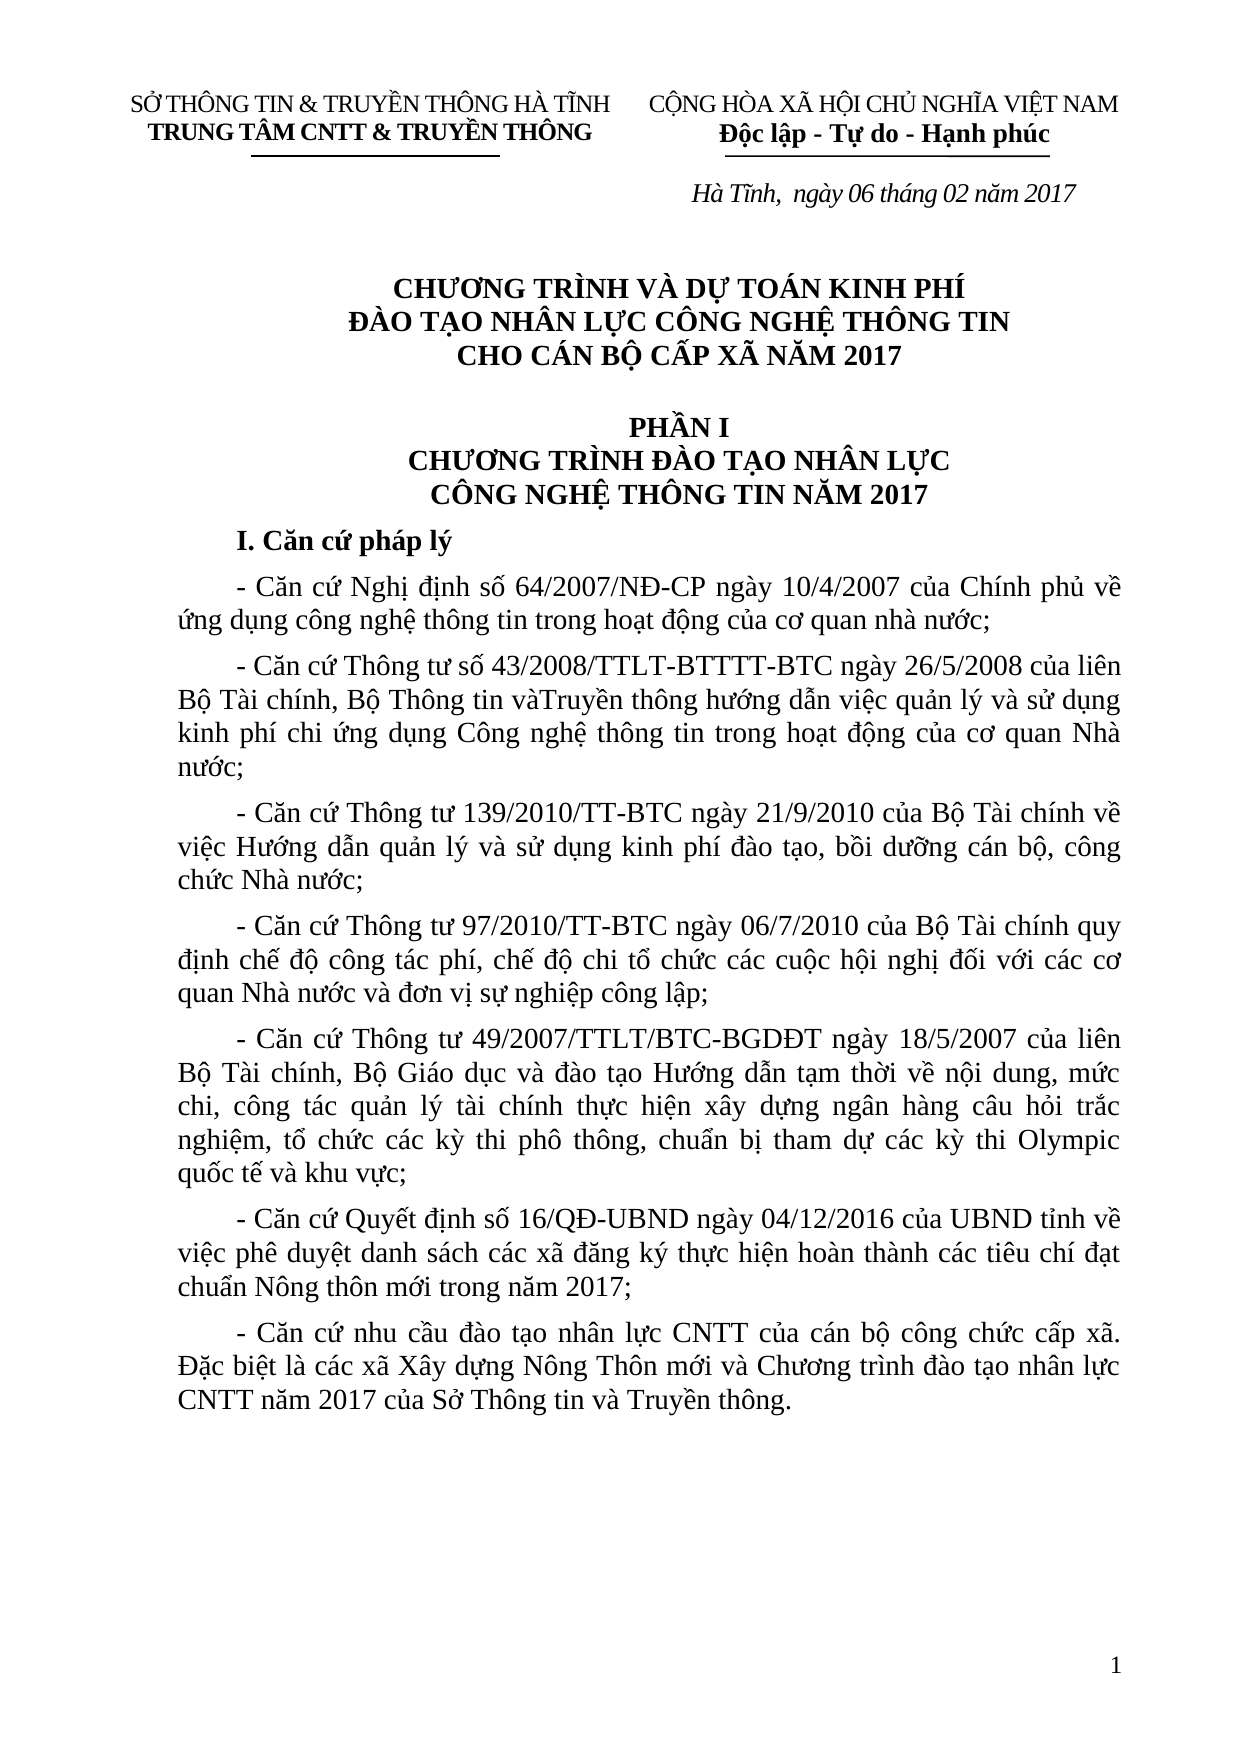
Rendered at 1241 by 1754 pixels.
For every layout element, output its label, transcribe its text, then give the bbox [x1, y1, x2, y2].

text CHƯƠNG TRÌNH VÀ DỰ TOÁN KINH PHÍ [177, 271, 1122, 304]
text CHO CÁN BỘ CẤP XÃ NĂM 2017 [177, 338, 1122, 371]
text - Căn cứ Nghị định số 64/2007/NĐ-CP ngày 10/4/2007 của Chính phủ về ứng dụng công nghệ thông tin trong hoạt động của cơ quan nhà nước; [177, 569, 1122, 636]
text I. Căn cứ pháp lý [177, 523, 1122, 556]
text - Căn cứ Thông tư 139/2010/TT-BTC ngày 21/9/2010 của Bộ Tài chính về việc Hướng dẫn quản lý và sử dụng kinh phí đào tạo, bồi dưỡng cán bộ, công chức Nhà nước; [177, 795, 1122, 896]
text CHƯƠNG TRÌNH ĐÀO TẠO NHÂN LỰC [177, 443, 1122, 477]
text PHẦN I [177, 410, 1122, 443]
text ĐÀO TẠO NHÂN LỰC CÔNG NGHỆ THÔNG TIN [177, 304, 1122, 338]
table_header SỞ THÔNG TIN & TRUYỀN THÔNG HÀ TĨNH TRUNG TÂM CNTT & TRUYỀN THÔNG [106, 89, 635, 208]
table_header CỘNG HÒA XÃ HỘI CHỦ NGHĨA VIỆT NAM Độc lập - Tự do - Hạnh phúc Hà Tĩnh, ngày 06 tháng 02 năm 2017 [635, 89, 1133, 208]
text - Căn cứ nhu cầu đào tạo nhân lực CNTT của cán bộ công chức cấp xã. Đặc biệt là các xã Xây dựng Nông Thôn mới và Chương trình đào tạo nhân lực CNTT năm 2017 của Sở Thông tin và Truyền thông. [177, 1315, 1122, 1415]
text - Căn cứ Thông tư 49/2007/TTLT/BTC-BGDĐT ngày 18/5/2007 của liên Bộ Tài chính, Bộ Giáo dục và đào tạo Hướng dẫn tạm thời về nội dung, mức chi, công tác quản lý tài chính thực hiện xây dựng ngân hàng câu hỏi trắc nghiệm, tổ chức các kỳ thi phô thông, chuẩn bị tham dự các kỳ thi Olympic quốc tế và khu vực; [177, 1021, 1122, 1189]
text - Căn cứ Thông tư 97/2010/TT-BTC ngày 06/7/2010 của Bộ Tài chính quy định chế độ công tác phí, chế độ chi tổ chức các cuộc hội nghị đối với các cơ quan Nhà nước và đơn vị sự nghiệp công lập; [177, 908, 1122, 1009]
text - Căn cứ Quyết định số 16/QĐ-UBND ngày 04/12/2016 của UBND tỉnh về việc phê duyệt danh sách các xã đăng ký thực hiện hoàn thành các tiêu chí đạt chuẩn Nông thôn mới trong năm 2017; [177, 1202, 1122, 1302]
text CÔNG NGHỆ THÔNG TIN NĂM 2017 [177, 477, 1122, 510]
text - Căn cứ Thông tư số 43/2008/TTLT-BTTTT-BTC ngày 26/5/2008 của liên Bộ Tài chính, Bộ Thông tin vàTruyền thông hướng dẫn việc quản lý và sử dụng kinh phí chi ứng dụng Công nghệ thông tin trong hoạt động của cơ quan Nhà nước; [177, 648, 1122, 783]
